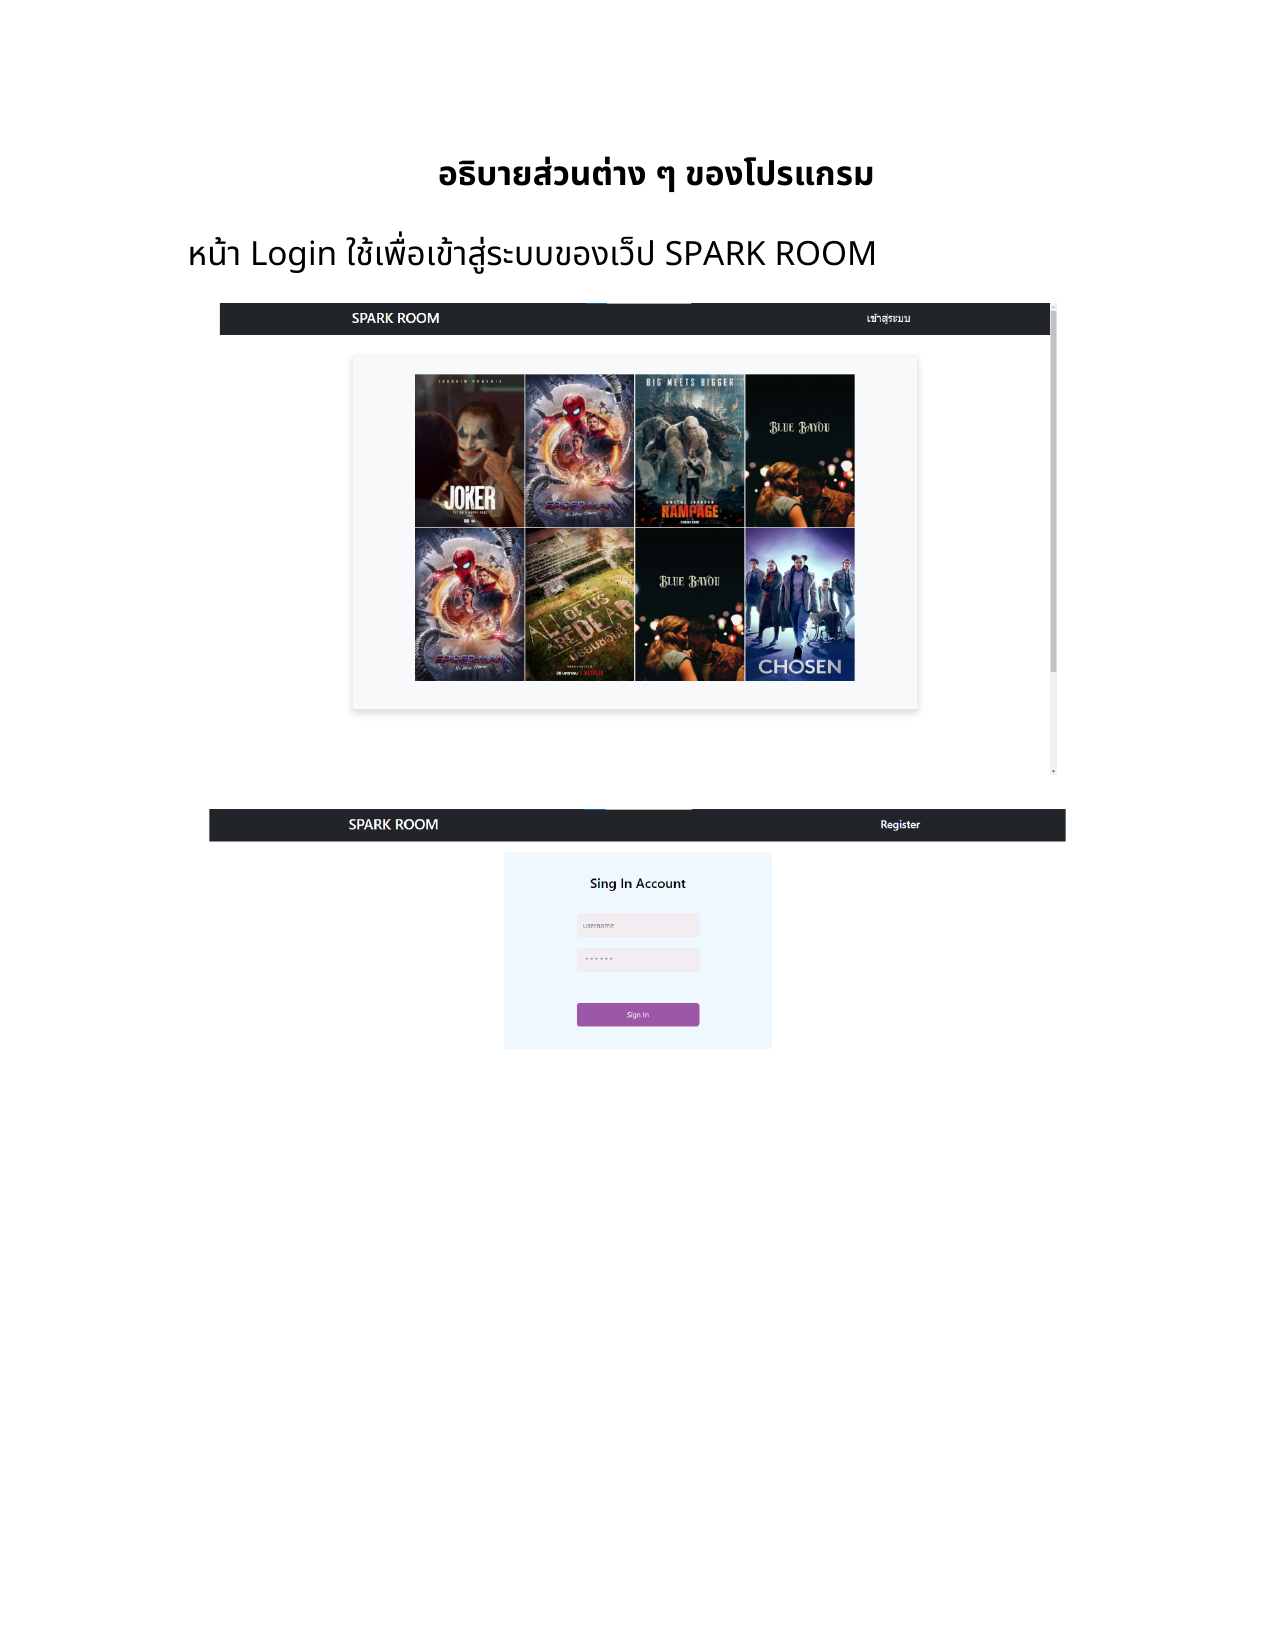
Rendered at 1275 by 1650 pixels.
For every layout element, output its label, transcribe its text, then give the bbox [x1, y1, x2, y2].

text อธิบายส่วนต่าง ๆ ของโปรแกรม [187, 150, 1125, 200]
picture [209, 809, 1066, 1292]
text หน้า Login ใช้เพื่อเข้าสู่ระบบของเว็ป SPARK ROOM [187, 229, 1125, 280]
picture [219, 303, 1057, 775]
